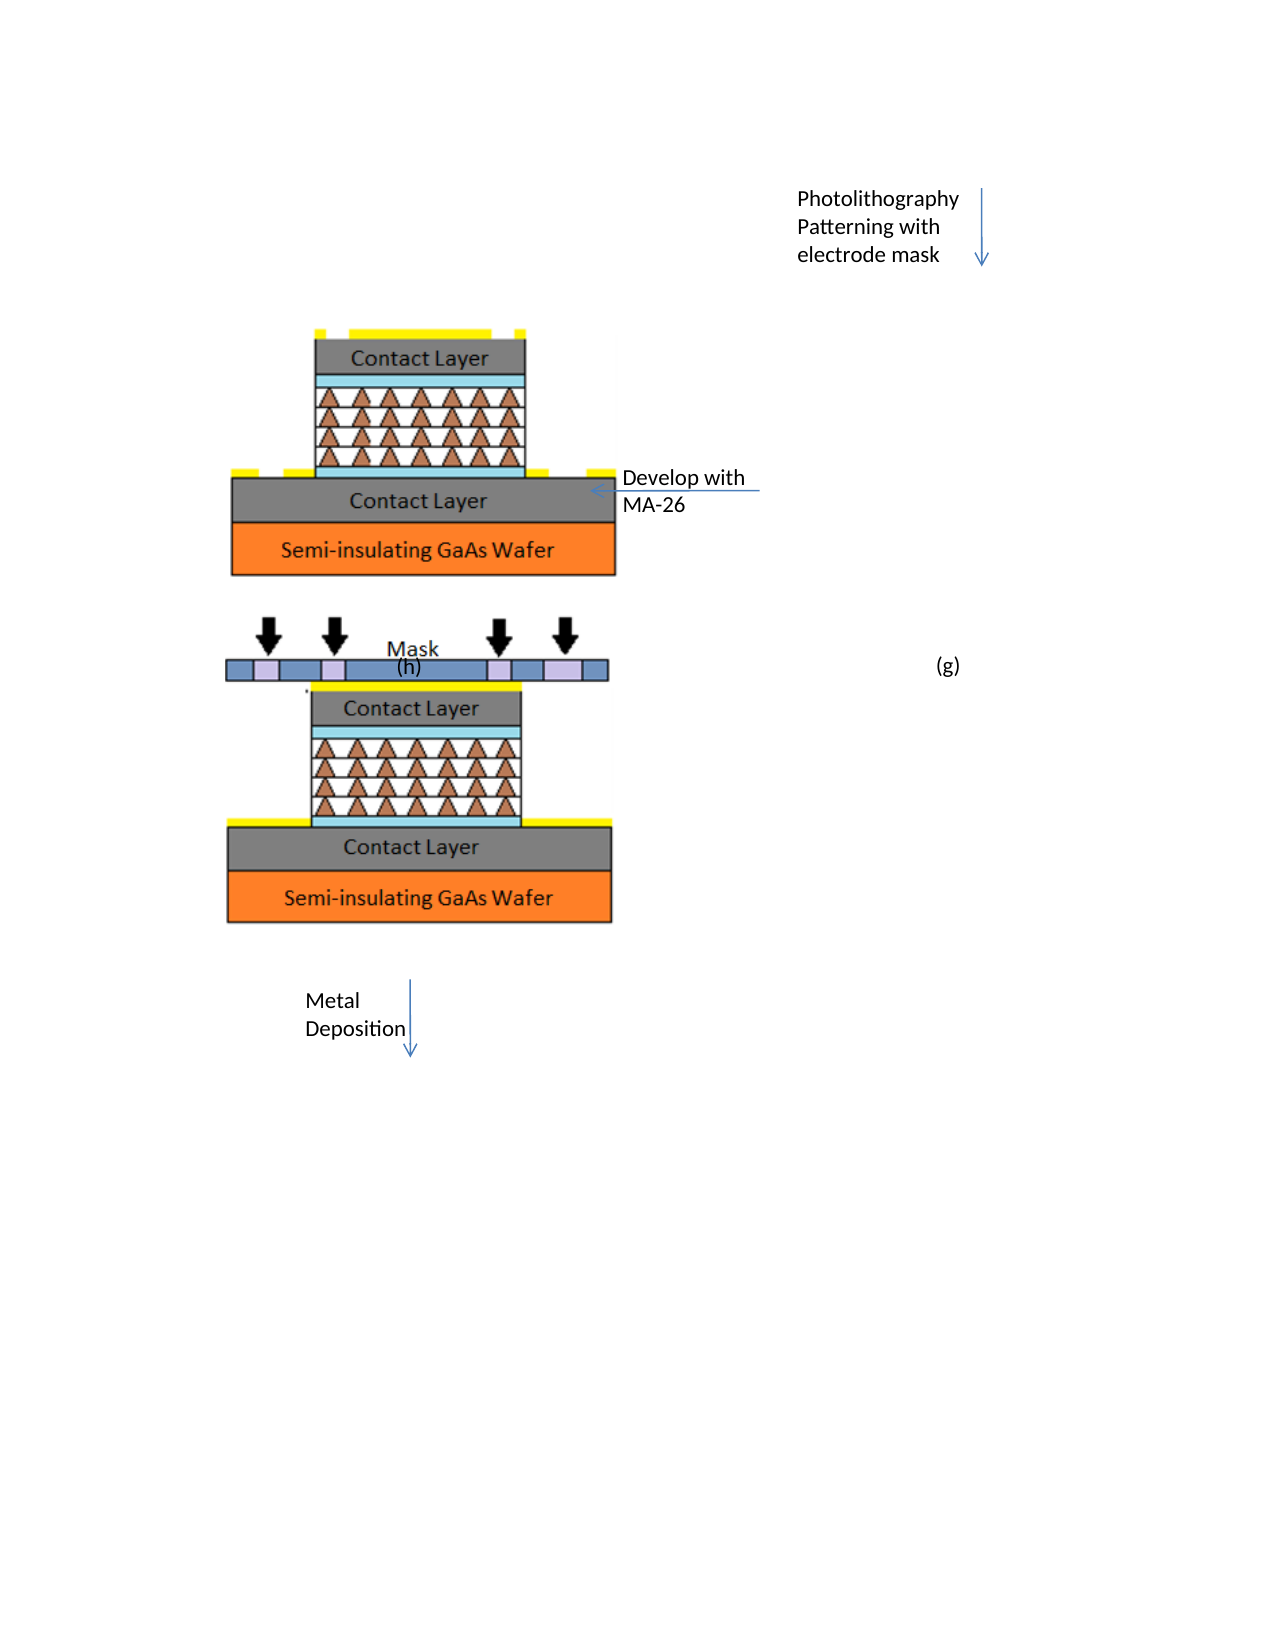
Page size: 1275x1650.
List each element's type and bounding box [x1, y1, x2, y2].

picture [225, 608, 615, 927]
picture [225, 322, 620, 581]
